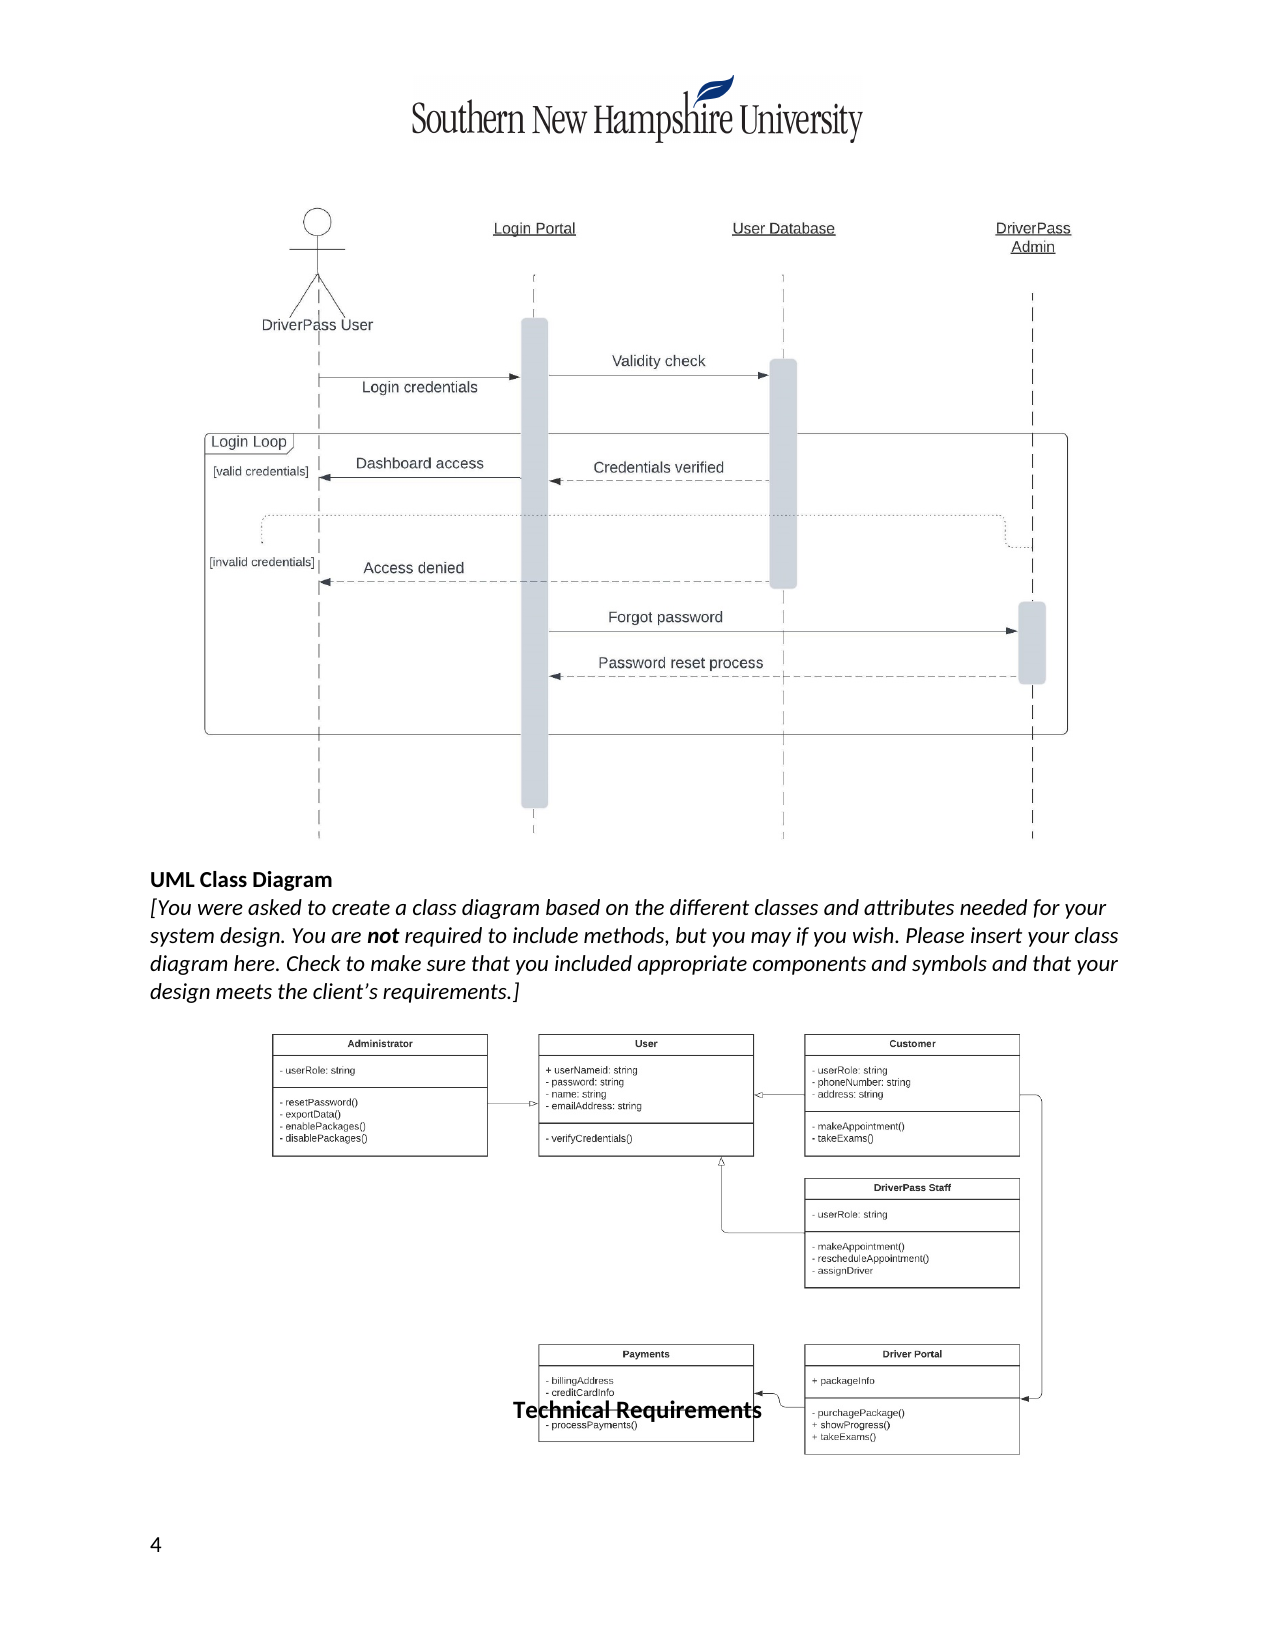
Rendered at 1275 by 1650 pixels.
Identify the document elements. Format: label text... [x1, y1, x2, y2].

picture [150, 158, 1125, 866]
subtitle UML Class Diagram [150, 866, 1125, 893]
picture [95, 901, 1071, 1650]
picture [412, 75, 863, 143]
subtitle Technical Requirements [150, 1394, 1125, 1424]
text [You were asked to create a class diagram based on the different classes and attributes needed for your system design. You are not required to include methods, but you may if you wish. Please insert your class diagram here. Check to make sure that you included appropriate components and symbols and that your design meets the client’s requirements.] [150, 893, 1125, 1005]
